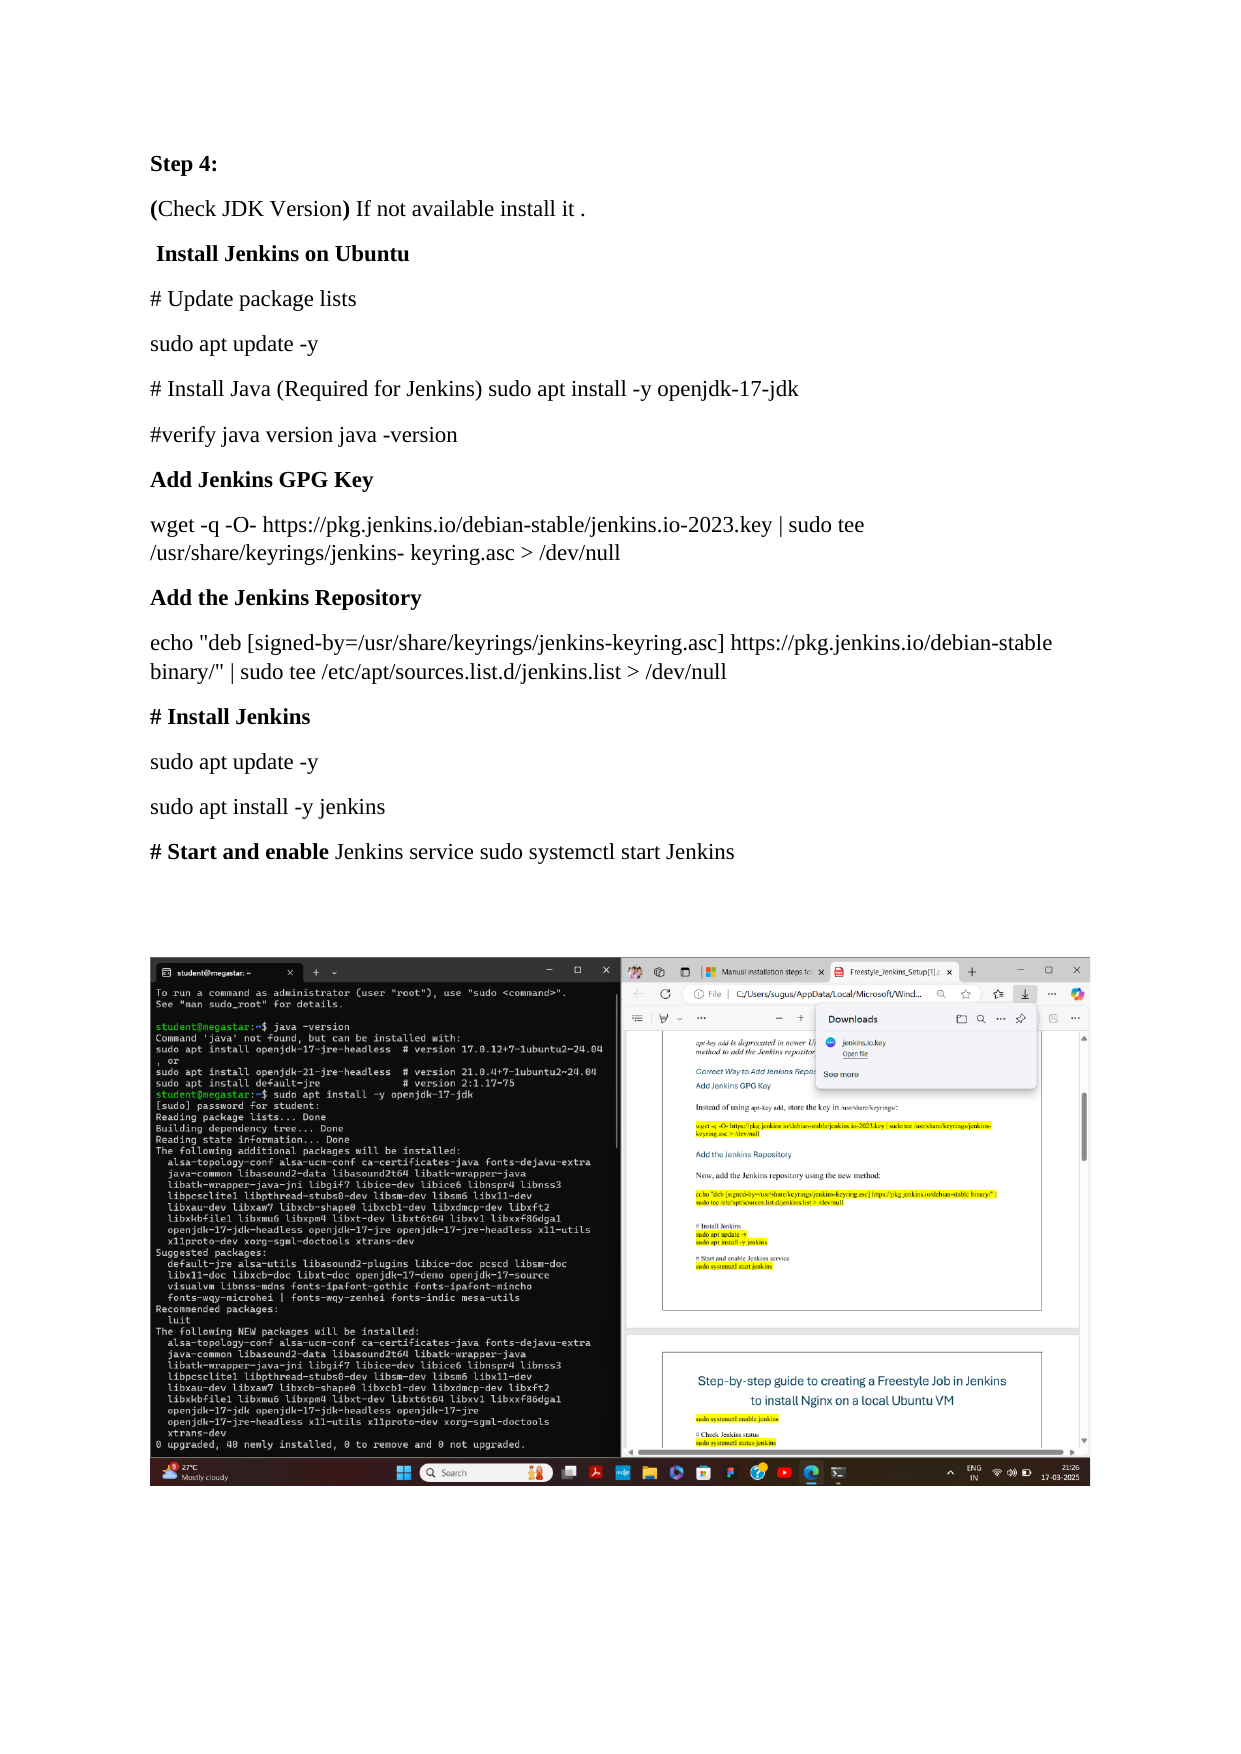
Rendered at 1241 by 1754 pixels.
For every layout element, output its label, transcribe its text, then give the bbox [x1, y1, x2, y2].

text sudo apt update -y [150, 748, 1090, 774]
text # Install Jenkins [150, 703, 1090, 729]
text sudo apt install -y jenkins [150, 793, 1090, 819]
text Install Jenkins on Ubuntu [150, 240, 1090, 267]
text Step 4: [150, 150, 1090, 176]
text (Check JDK Version) If not available install it . [150, 195, 1090, 221]
text #verify java version java -version [150, 421, 1090, 447]
text wget -q -O- https://pkg.jenkins.io/debian-stable/jenkins.io-2023.key | sudo tee /usr/share/keyrings/jenkins- keyring.asc > /dev/null [150, 511, 1090, 566]
text Add the Jenkins Repository [150, 584, 1090, 611]
text sudo apt update -y [150, 330, 1090, 357]
text Add Jenkins GPG Key [150, 466, 1090, 492]
text echo "deb [signed-by=/usr/share/keyrings/jenkins-keyring.asc] https://pkg.jenkins.io/debian-stable binary/" | sudo tee /etc/apt/sources.list.d/jenkins.list > /dev/null [150, 629, 1090, 684]
text # Update package lists [150, 285, 1090, 312]
text # Install Java (Required for Jenkins) sudo apt install -y openjdk-17-jdk [150, 376, 1090, 402]
text # Start and enable Jenkins service sudo systemctl start Jenkins [150, 838, 1090, 865]
